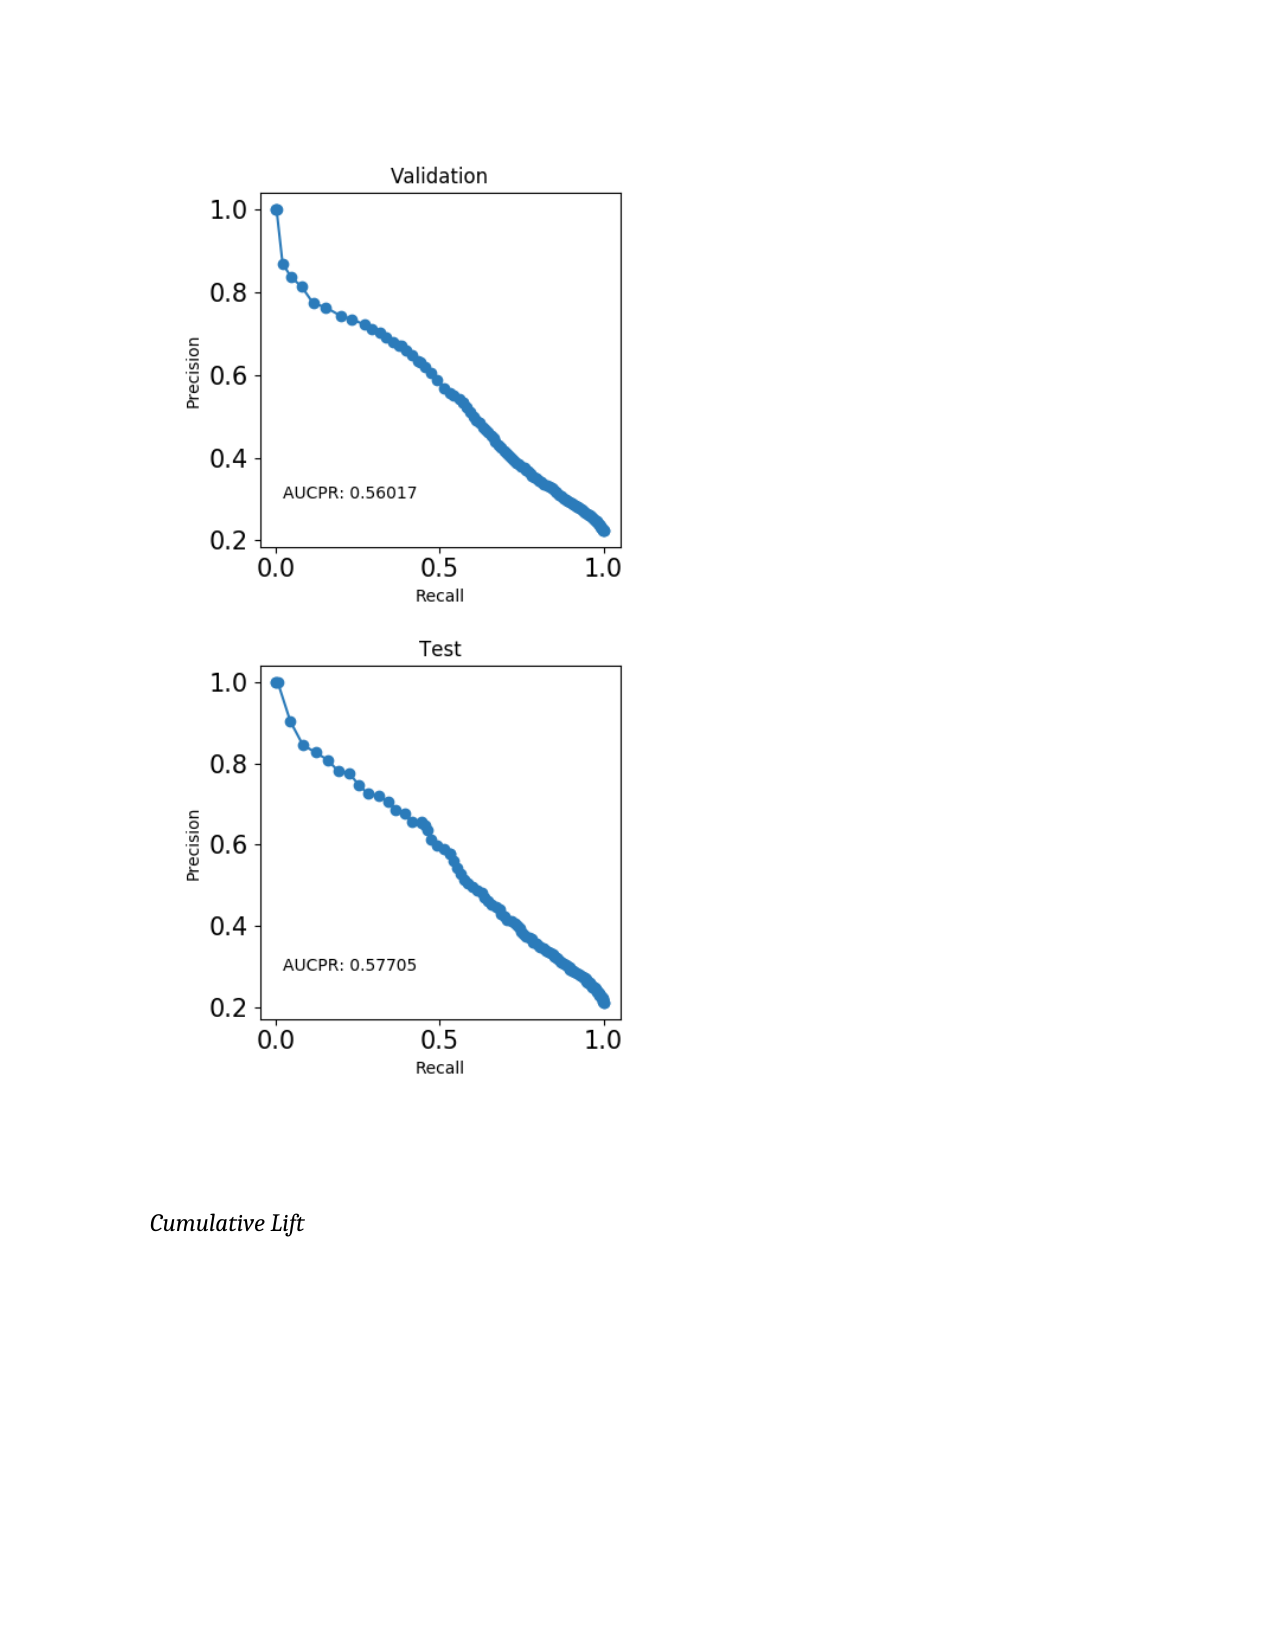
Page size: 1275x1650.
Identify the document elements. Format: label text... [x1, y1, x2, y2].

picture [168, 150, 642, 1095]
text Cumulative Lift [150, 1208, 1125, 1237]
